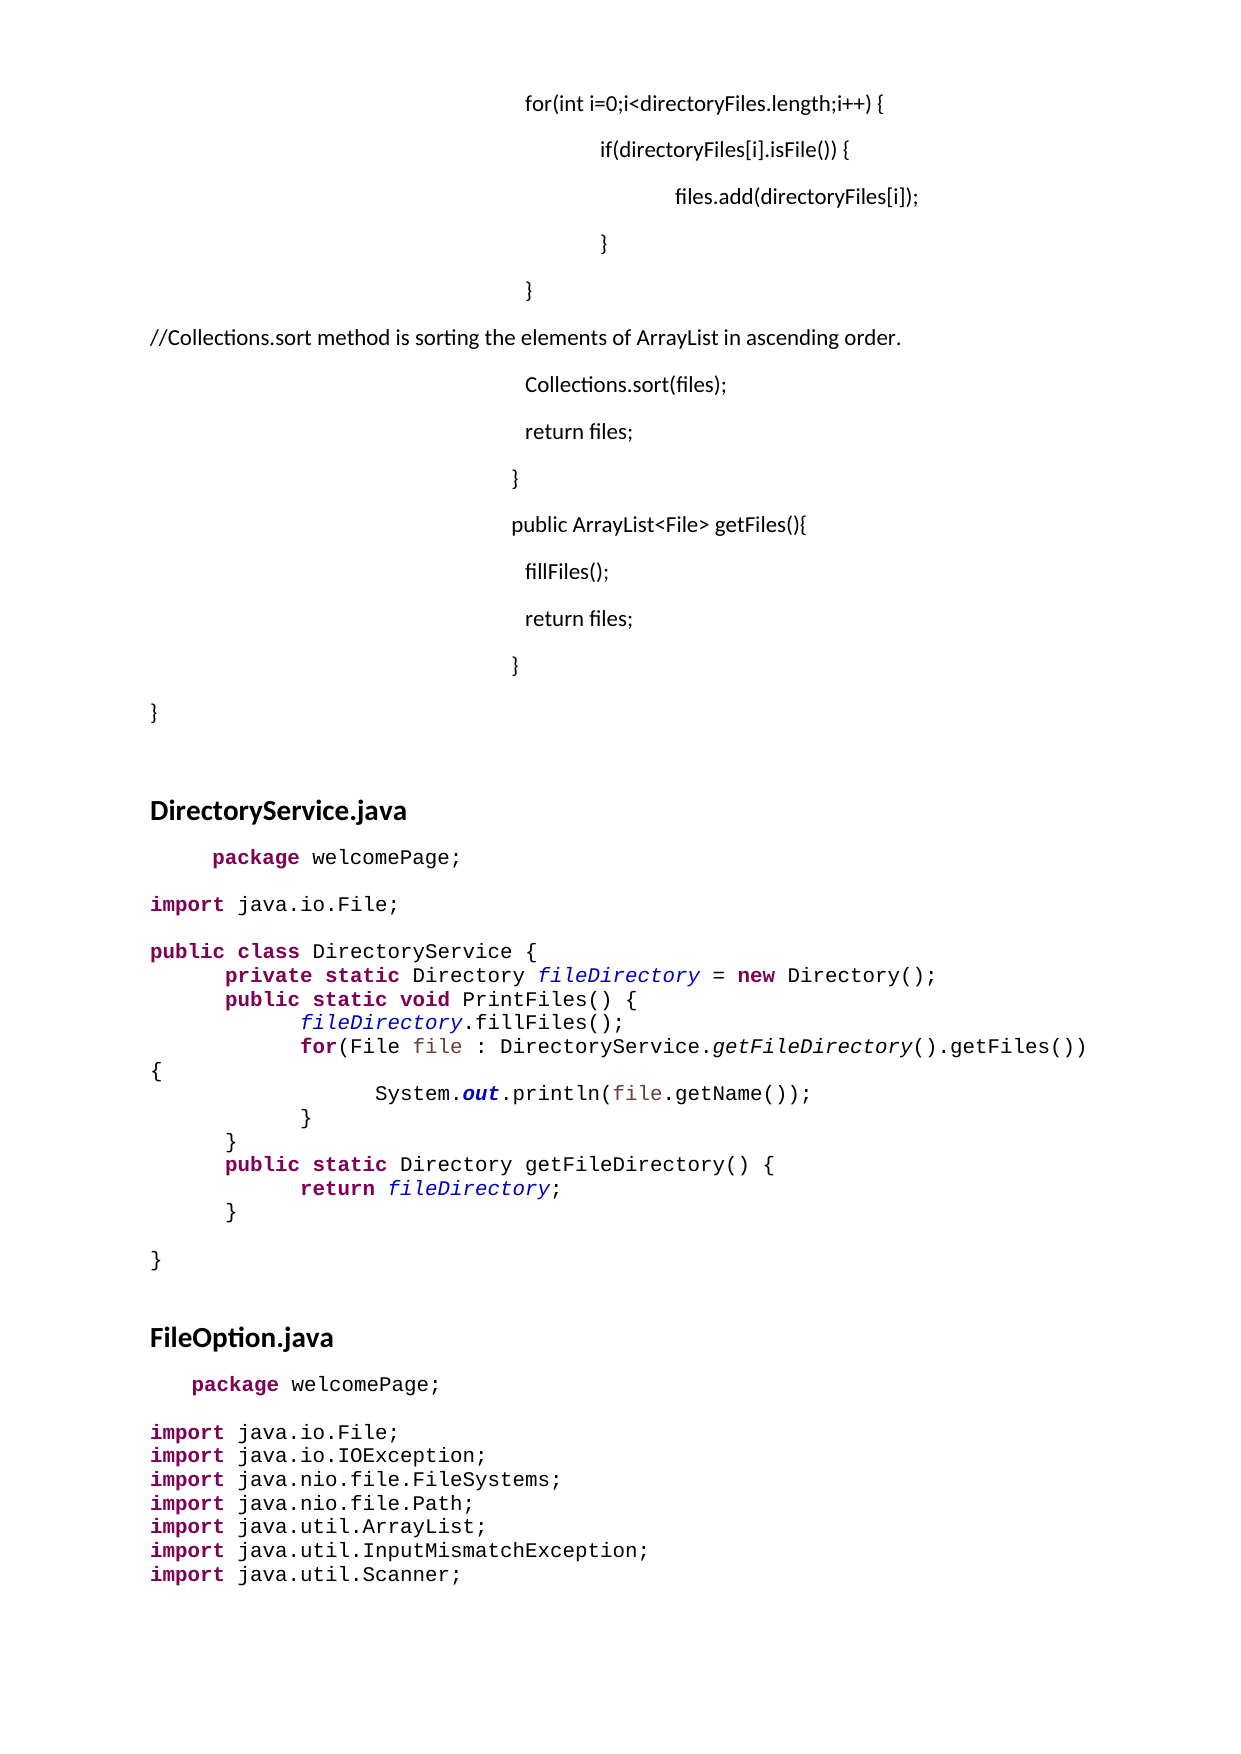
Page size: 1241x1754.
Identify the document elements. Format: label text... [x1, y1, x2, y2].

text return files; [150, 604, 1090, 632]
text import java.nio.file.Path; [150, 1493, 1090, 1516]
text private static Directory fileDirectory = new Directory(); [150, 965, 1090, 989]
text public static Directory getFileDirectory() { [150, 1154, 1090, 1178]
text } [150, 229, 1090, 257]
text fileDirectory.fillFiles(); [150, 1012, 1090, 1036]
text package welcomePage; [150, 847, 1090, 871]
text return fileDirectory; [150, 1178, 1090, 1202]
text } [150, 698, 1090, 726]
text Collections.sort(files); [150, 370, 1090, 398]
text public ArrayList<File> getFiles(){ [150, 511, 1090, 538]
text } [150, 1202, 1090, 1225]
text FileOption.java [150, 1319, 1090, 1355]
text package welcomePage; [150, 1374, 1090, 1398]
text import java.io.File; [150, 1422, 1090, 1445]
text import java.util.InputMismatchException; [150, 1540, 1090, 1564]
text import java.io.File; [150, 894, 1090, 918]
text } [150, 1107, 1090, 1131]
text } [150, 651, 1090, 679]
text } [150, 276, 1090, 304]
text if(directoryFiles[i].isFile()) { [150, 136, 1090, 163]
text import java.util.Scanner; [150, 1564, 1090, 1587]
text for(int i=0;i<directoryFiles.length;i++) { [150, 89, 1090, 117]
text } [150, 1249, 1090, 1272]
text System.out.println(file.getName()); [150, 1083, 1090, 1107]
text fillFiles(); [150, 557, 1090, 585]
text import java.io.IOException; [150, 1445, 1090, 1469]
text } [150, 464, 1090, 492]
text public static void PrintFiles() { [150, 989, 1090, 1012]
text DirectoryService.java [150, 792, 1090, 827]
text return files; [150, 417, 1090, 445]
text files.add(directoryFiles[i]); [150, 182, 1090, 210]
text public class DirectoryService { [150, 941, 1090, 965]
text for(File file : DirectoryService.getFileDirectory().getFiles()) { [150, 1036, 1090, 1083]
text //Collections.sort method is sorting the elements of ArrayList in ascending order. [150, 323, 1090, 351]
text } [150, 1131, 1090, 1154]
text import java.util.ArrayList; [150, 1516, 1090, 1540]
text import java.nio.file.FileSystems; [150, 1469, 1090, 1493]
